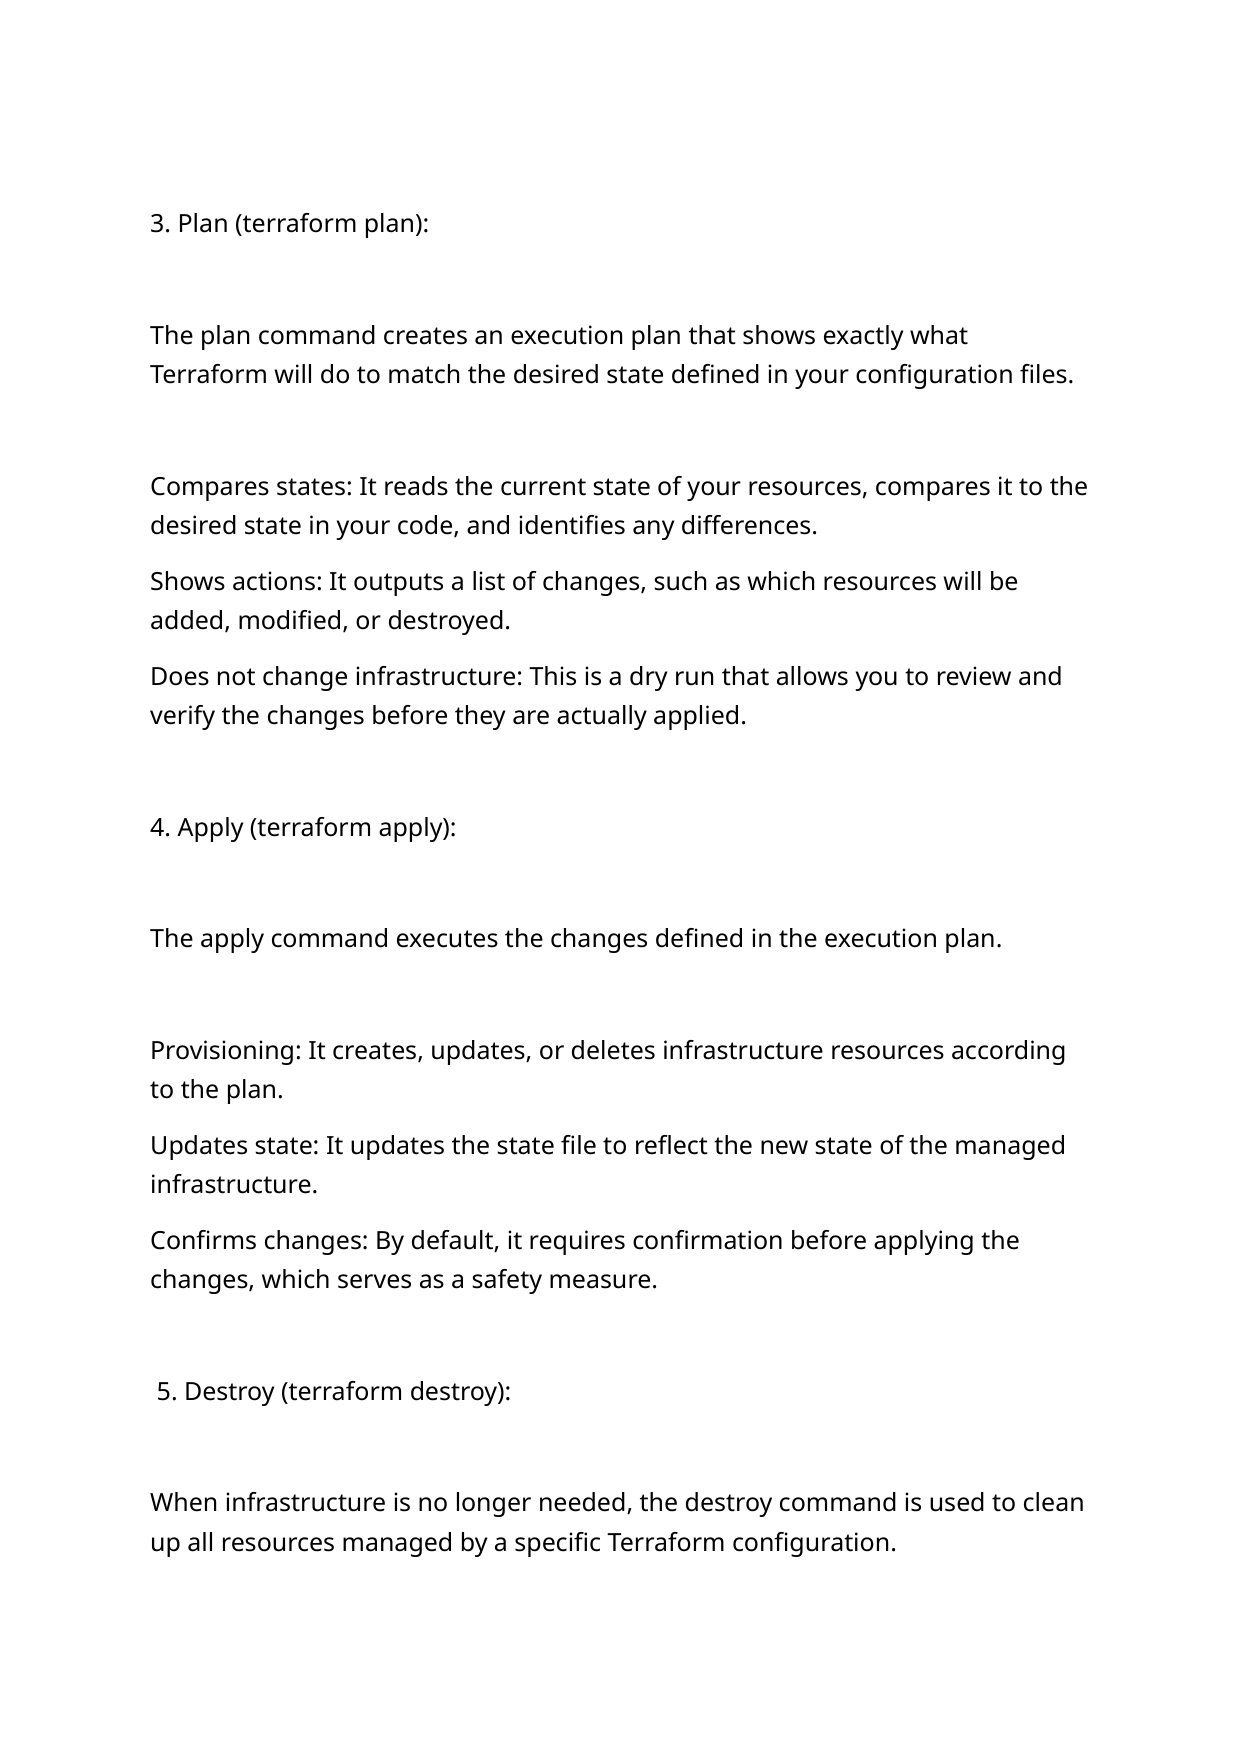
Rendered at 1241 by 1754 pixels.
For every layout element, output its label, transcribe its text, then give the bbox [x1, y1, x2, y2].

text 3. Plan (terraform plan): [150, 206, 1090, 240]
text Confirms changes: By default, it requires confirmation before applying the changes, which serves as a safety measure. [150, 1222, 1090, 1296]
text Provisioning: It creates, updates, or deletes infrastructure resources according to the plan. [150, 1032, 1090, 1106]
text Shows actions: It outputs a list of changes, such as which resources will be added, modified, or destroyed. [150, 563, 1090, 637]
text The apply command executes the changes defined in the execution plan. [150, 921, 1090, 955]
text Compares states: It reads the current state of your resources, compares it to the desired state in your code, and identifies any differences. [150, 468, 1090, 542]
text Does not change infrastructure: This is a dry run that allows you to review and verify the changes before they are actually applied. [150, 658, 1090, 732]
text 4. Apply (terraform apply): [150, 809, 1090, 843]
text The plan command creates an execution plan that shows exactly what Terraform will do to match the desired state defined in your configuration files. [150, 317, 1090, 391]
text 5. Destroy (terraform destroy): [150, 1373, 1090, 1407]
text When infrastructure is no longer needed, the destroy command is used to clean up all resources managed by a specific Terraform configuration. [150, 1485, 1090, 1558]
text Updates state: It updates the state file to reflect the new state of the managed infrastructure. [150, 1127, 1090, 1201]
